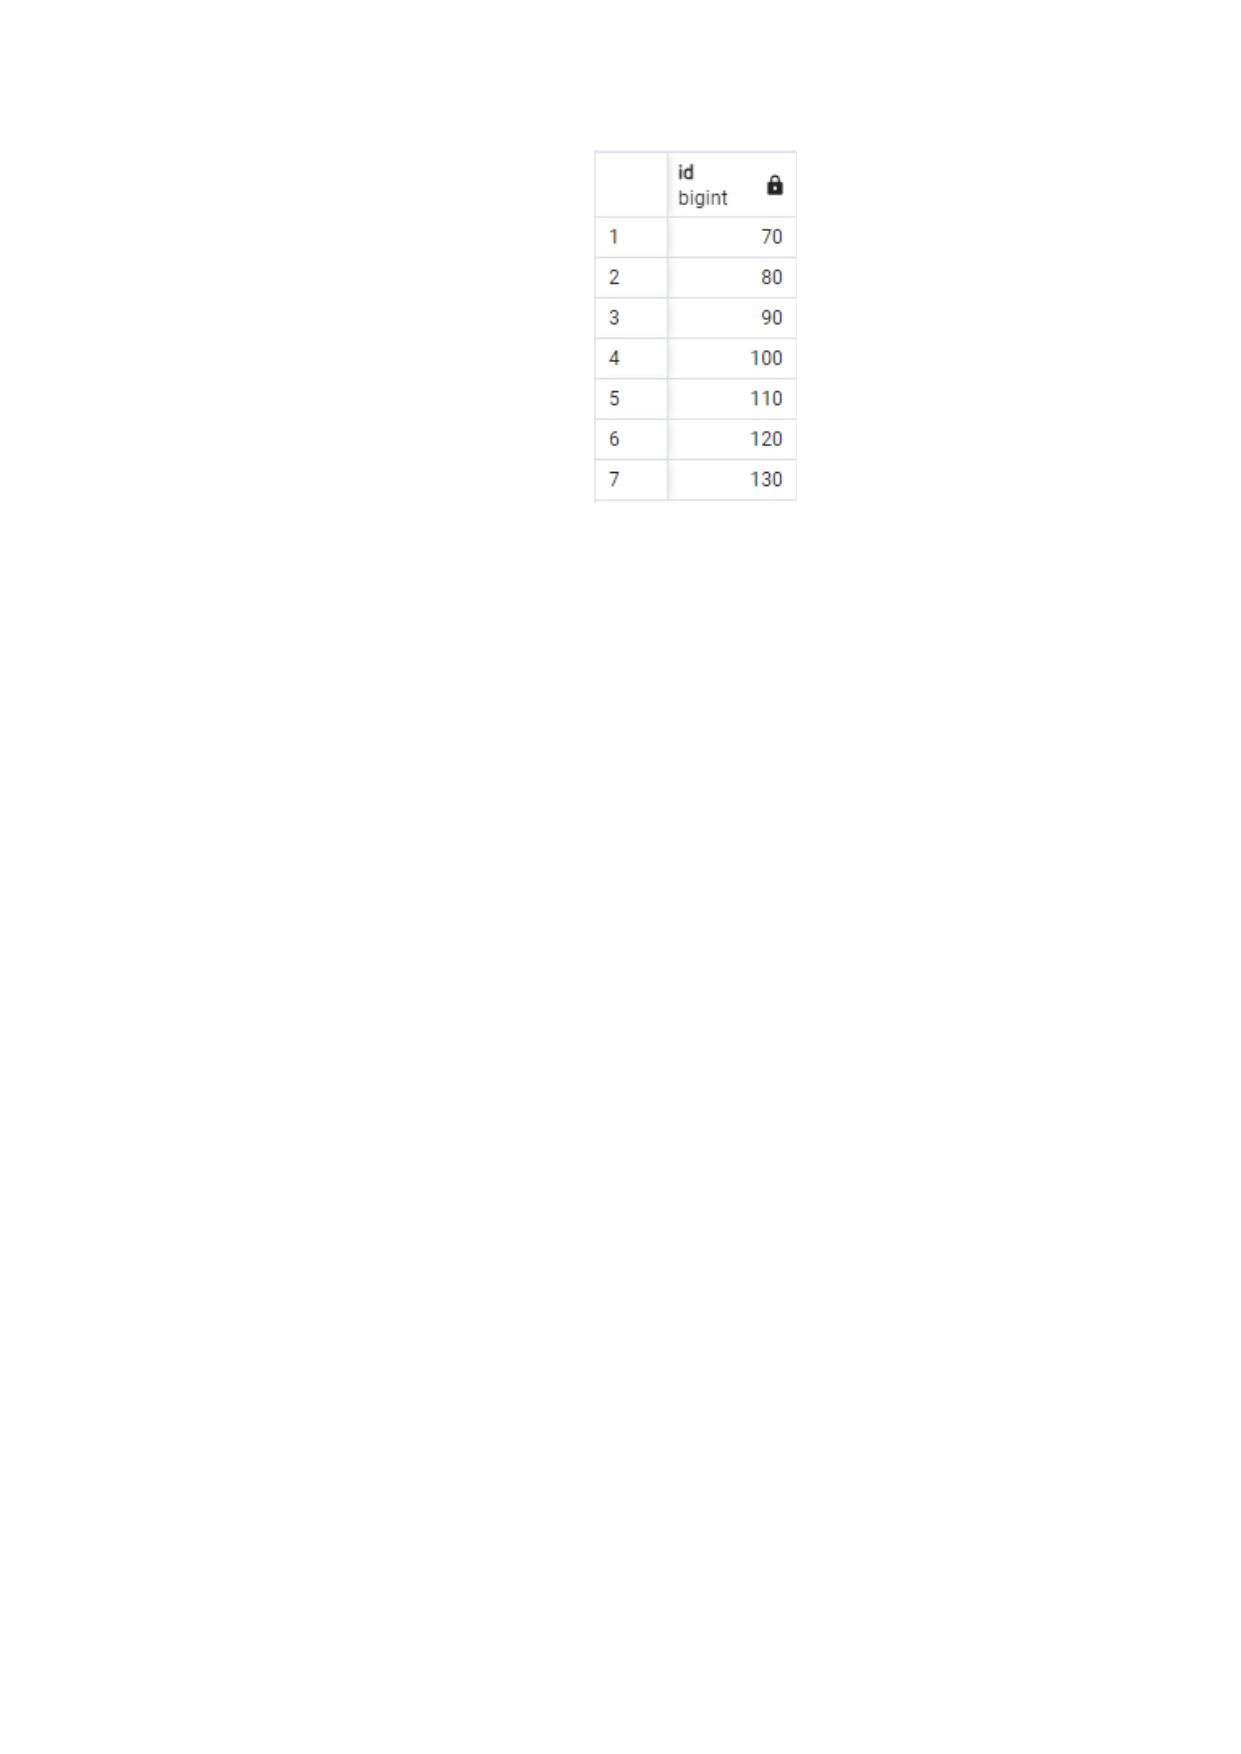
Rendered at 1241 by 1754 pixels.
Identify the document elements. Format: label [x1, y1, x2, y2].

picture [593, 150, 797, 503]
